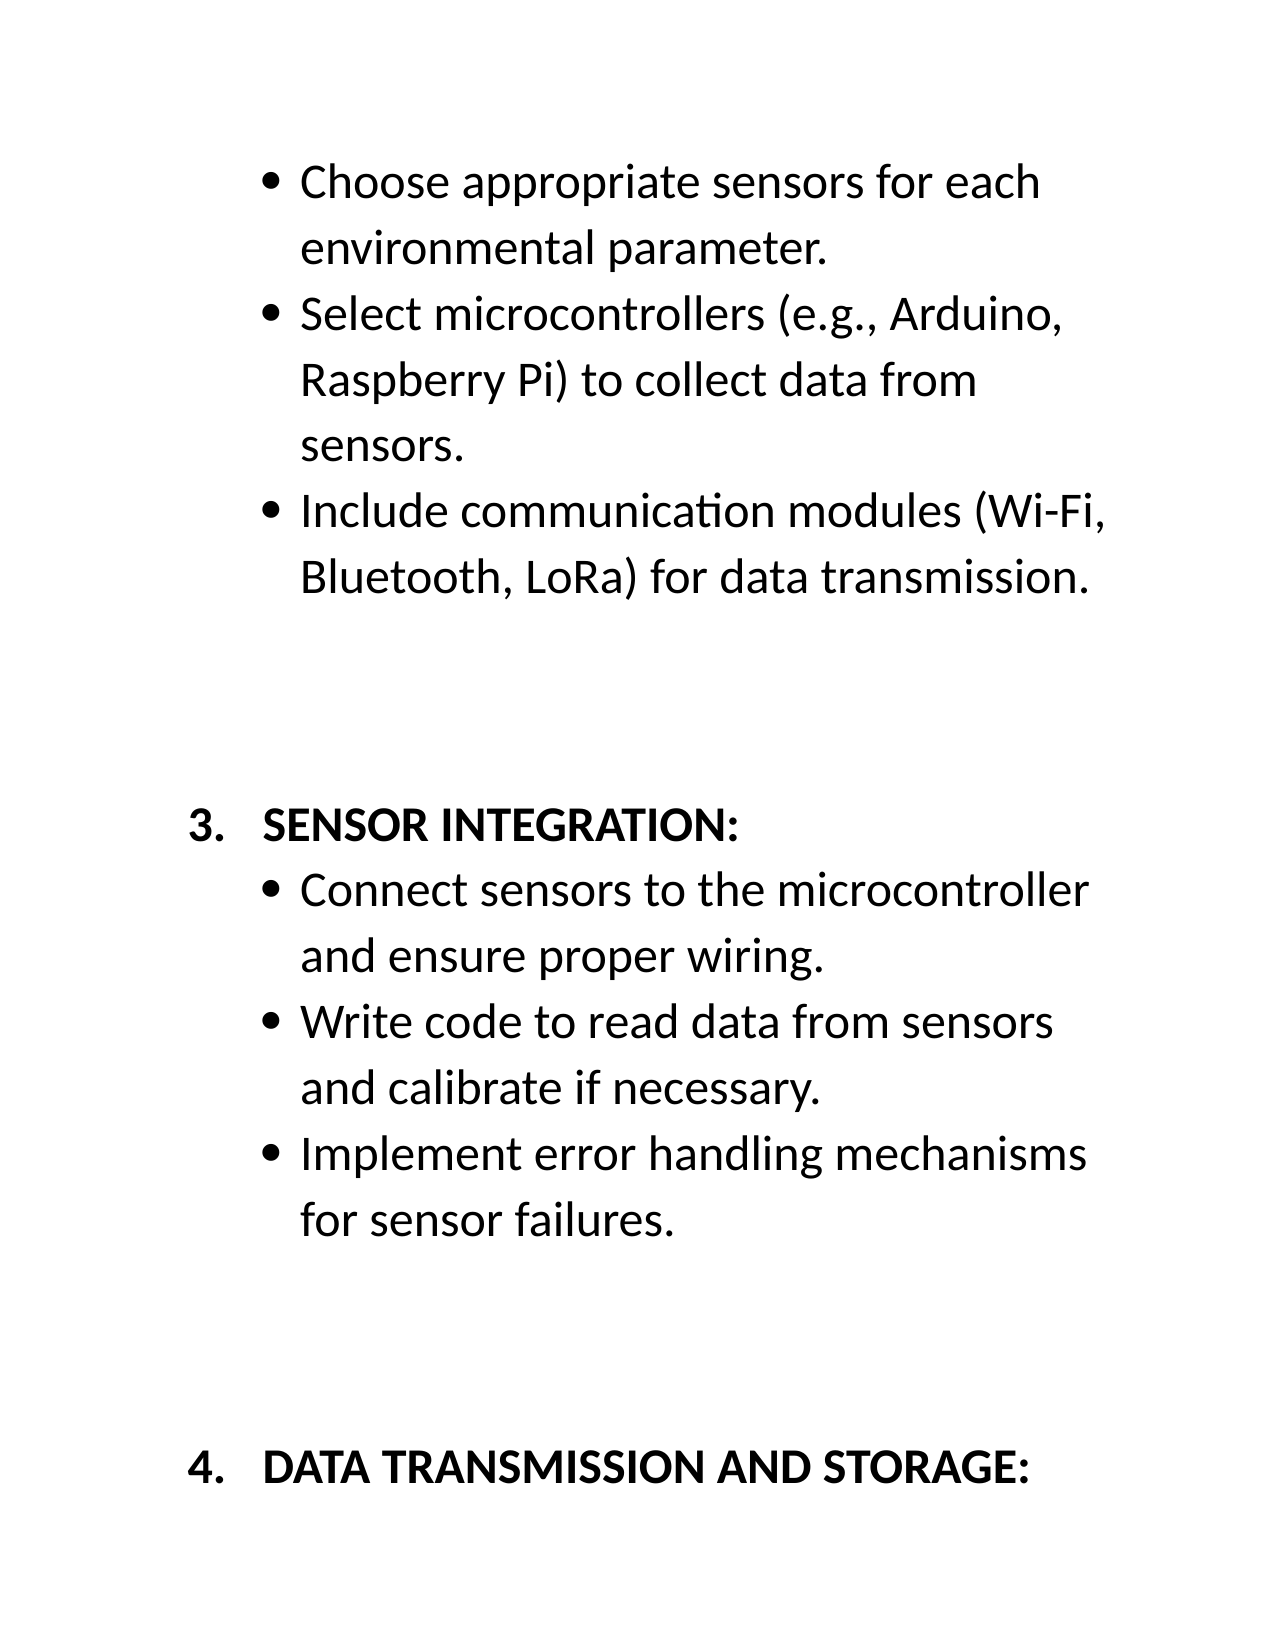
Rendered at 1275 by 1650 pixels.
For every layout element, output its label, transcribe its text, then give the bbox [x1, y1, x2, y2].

list Implement error handling mechanisms for sensor failures. [262, 1122, 1125, 1248]
list Connect sensors to the microcontroller and ensure proper wiring. [262, 858, 1125, 985]
list Write code to read data from sensors and calibrate if necessary. [262, 990, 1125, 1117]
list DATA TRANSMISSION AND STORAGE: [187, 1435, 1125, 1496]
list Choose appropriate sensors for each environmental parameter. [262, 150, 1125, 277]
list Select microcontrollers (e.g., Arduino, Raspberry Pi) to collect data from sensors. [262, 282, 1125, 474]
list Include communication modules (Wi-Fi, Bluetooth, LoRa) for data transmission. [262, 479, 1125, 606]
list SENSOR INTEGRATION: [187, 792, 1125, 853]
